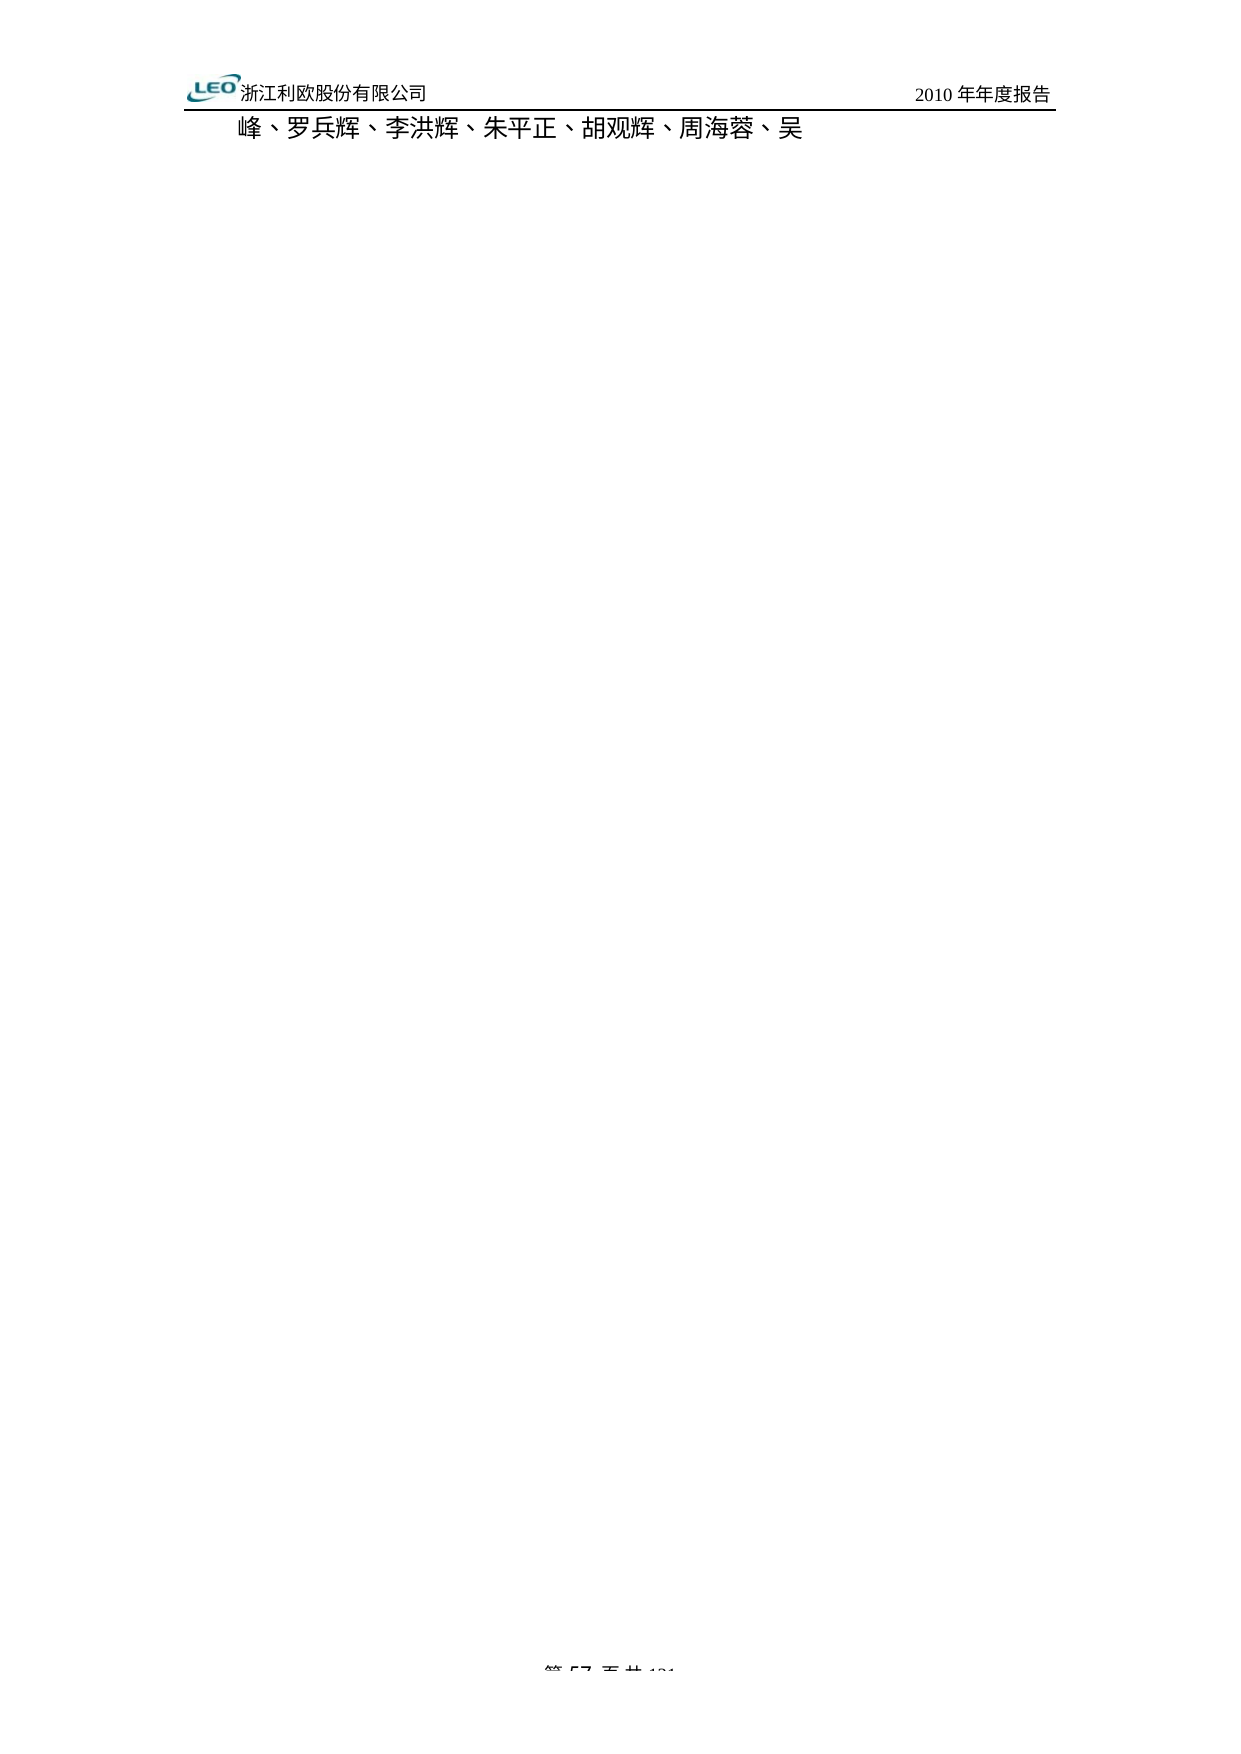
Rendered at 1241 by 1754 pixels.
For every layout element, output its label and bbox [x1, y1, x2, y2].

text [237, 110, 1138, 144]
picture [187, 74, 241, 102]
